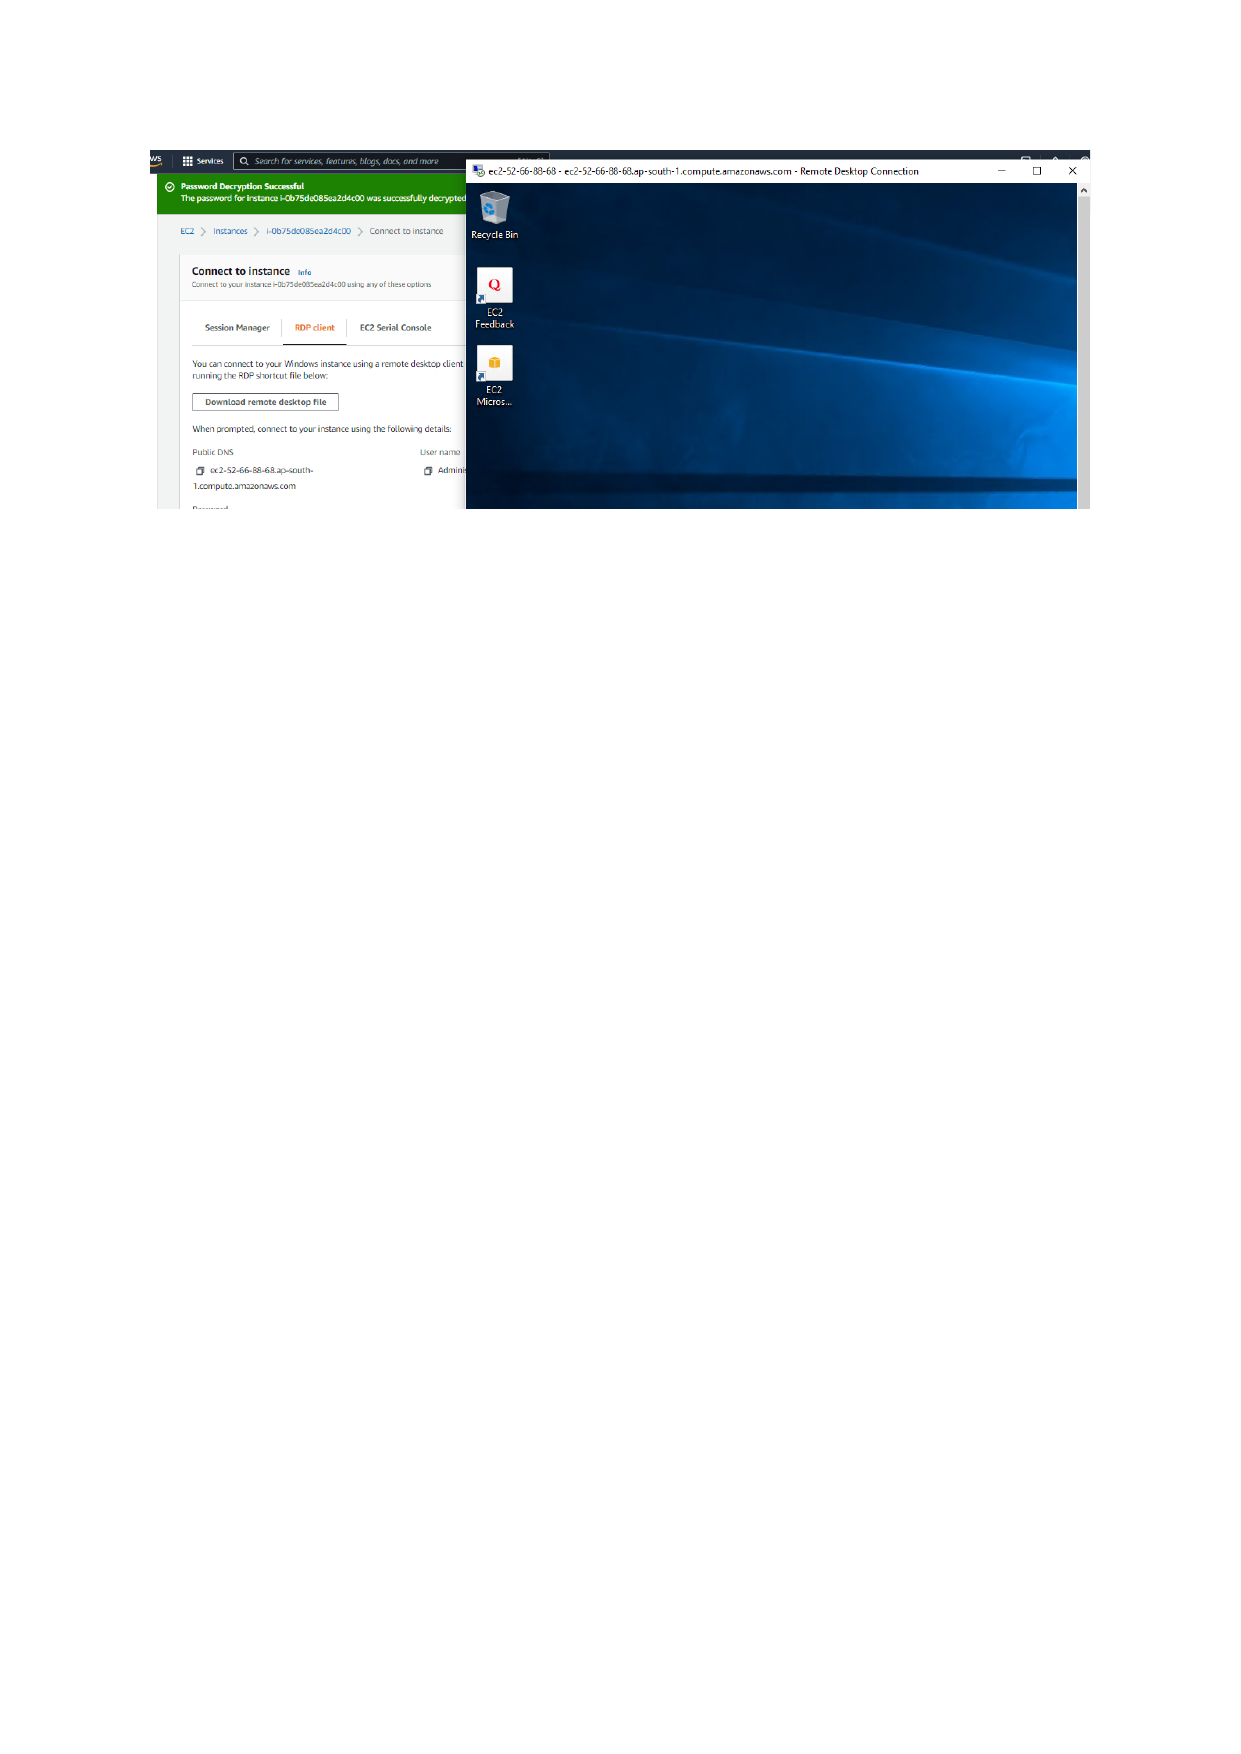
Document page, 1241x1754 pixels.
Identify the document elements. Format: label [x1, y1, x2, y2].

picture [150, 150, 1091, 509]
